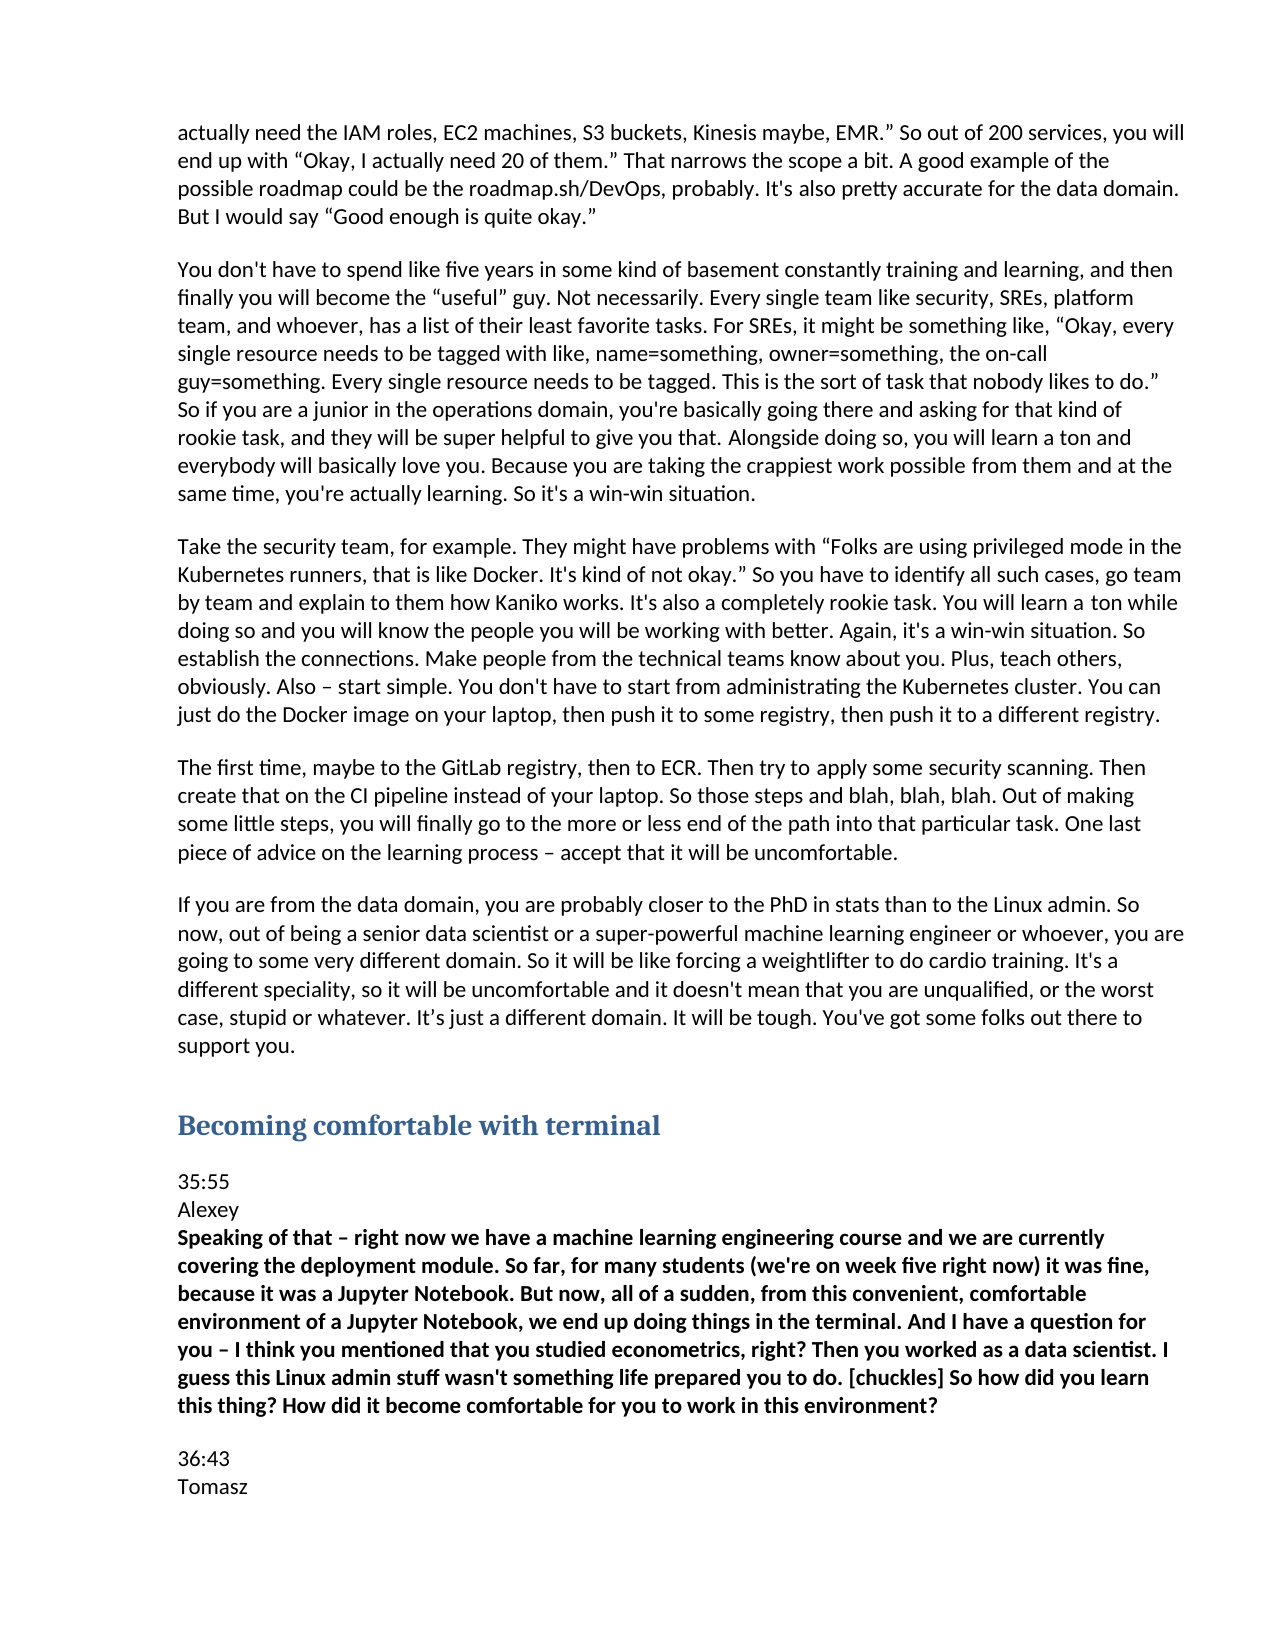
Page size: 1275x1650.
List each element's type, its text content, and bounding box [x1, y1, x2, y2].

text The first time, maybe to the GitLab registry, then to ECR. Then try to apply some security scanning. Then create that on the CI pipeline instead of your laptop. So those steps and blah, blah, blah. Out of making some little steps, you will finally go to the more or less end of the path into that particular task. One last piece of advice on the learning process – accept that it will be uncomfortable. [177, 753, 1186, 866]
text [177, 118, 1186, 230]
text 36:43 [177, 1444, 1186, 1472]
subtitle Becoming comfortable with terminal [177, 1109, 1186, 1142]
text 35:55 [177, 1167, 1186, 1195]
text Take the security team, for example. They might have problems with “Folks are using privileged mode in the Kubernetes runners, that is like Docker. It's kind of not okay.” So you have to identify all such cases, go team by team and explain to them how Kaniko works. It's also a completely rookie task. You will learn a ton while doing so and you will know the people you will be working with better. Again, it's a win-win situation. So establish the connections. Make people from the technical teams know about you. Plus, teach others, obviously. Also – start simple. You don't have to start from administrating the Kubernetes cluster. You can just do the Docker image on your laptop, then push it to some registry, then push it to a different registry. [177, 532, 1186, 728]
text Speaking of that – right now we have a machine learning engineering course and we are currently covering the deployment module. So far, for many students (we're on week five right now) it was fine, because it was a Jupyter Notebook. But now, all of a sudden, from this convenient, comfortable environment of a Jupyter Notebook, we end up doing things in the terminal. And I have a question for you – I think you mentioned that you studied econometrics, right? Then you worked as a data scientist. I guess this Linux admin stuff wasn't something life prepared you to do. [chuckles] So how did you learn this thing? How did it become comfortable for you to work in this environment? [177, 1223, 1186, 1419]
text If you are from the data domain, you are probably closer to the PhD in stats than to the Linux admin. So now, out of being a senior data scientist or a super-powerful machine learning engineer or whoever, you are going to some very different domain. So it will be like forcing a weightlifter to do cardio training. It's a different speciality, so it will be uncomfortable and it doesn't mean that you are unqualified, or the worst case, stupid or whatever. It’s just a different domain. It will be tough. You've got some folks out there to support you. [177, 891, 1186, 1059]
text Tomasz [177, 1472, 1186, 1501]
text Alexey [177, 1195, 1186, 1223]
text You don't have to spend like five years in some kind of basement constantly training and learning, and then finally you will become the “useful” guy. Not necessarily. Every single team like security, SREs, platform team, and whoever, has a list of their least favorite tasks. For SREs, it might be something like, “Okay, every single resource needs to be tagged with like, name=something, owner=something, the on-call guy=something. Every single resource needs to be tagged. This is the sort of task that nobody likes to do.” So if you are a junior in the operations domain, you're basically going there and asking for that kind of rookie task, and they will be super helpful to give you that. Alongside doing so, you will learn a ton and everybody will basically love you. Because you are taking the crappiest work possible from them and at the same time, you're actually learning. So it's a win-win situation. [177, 255, 1186, 507]
